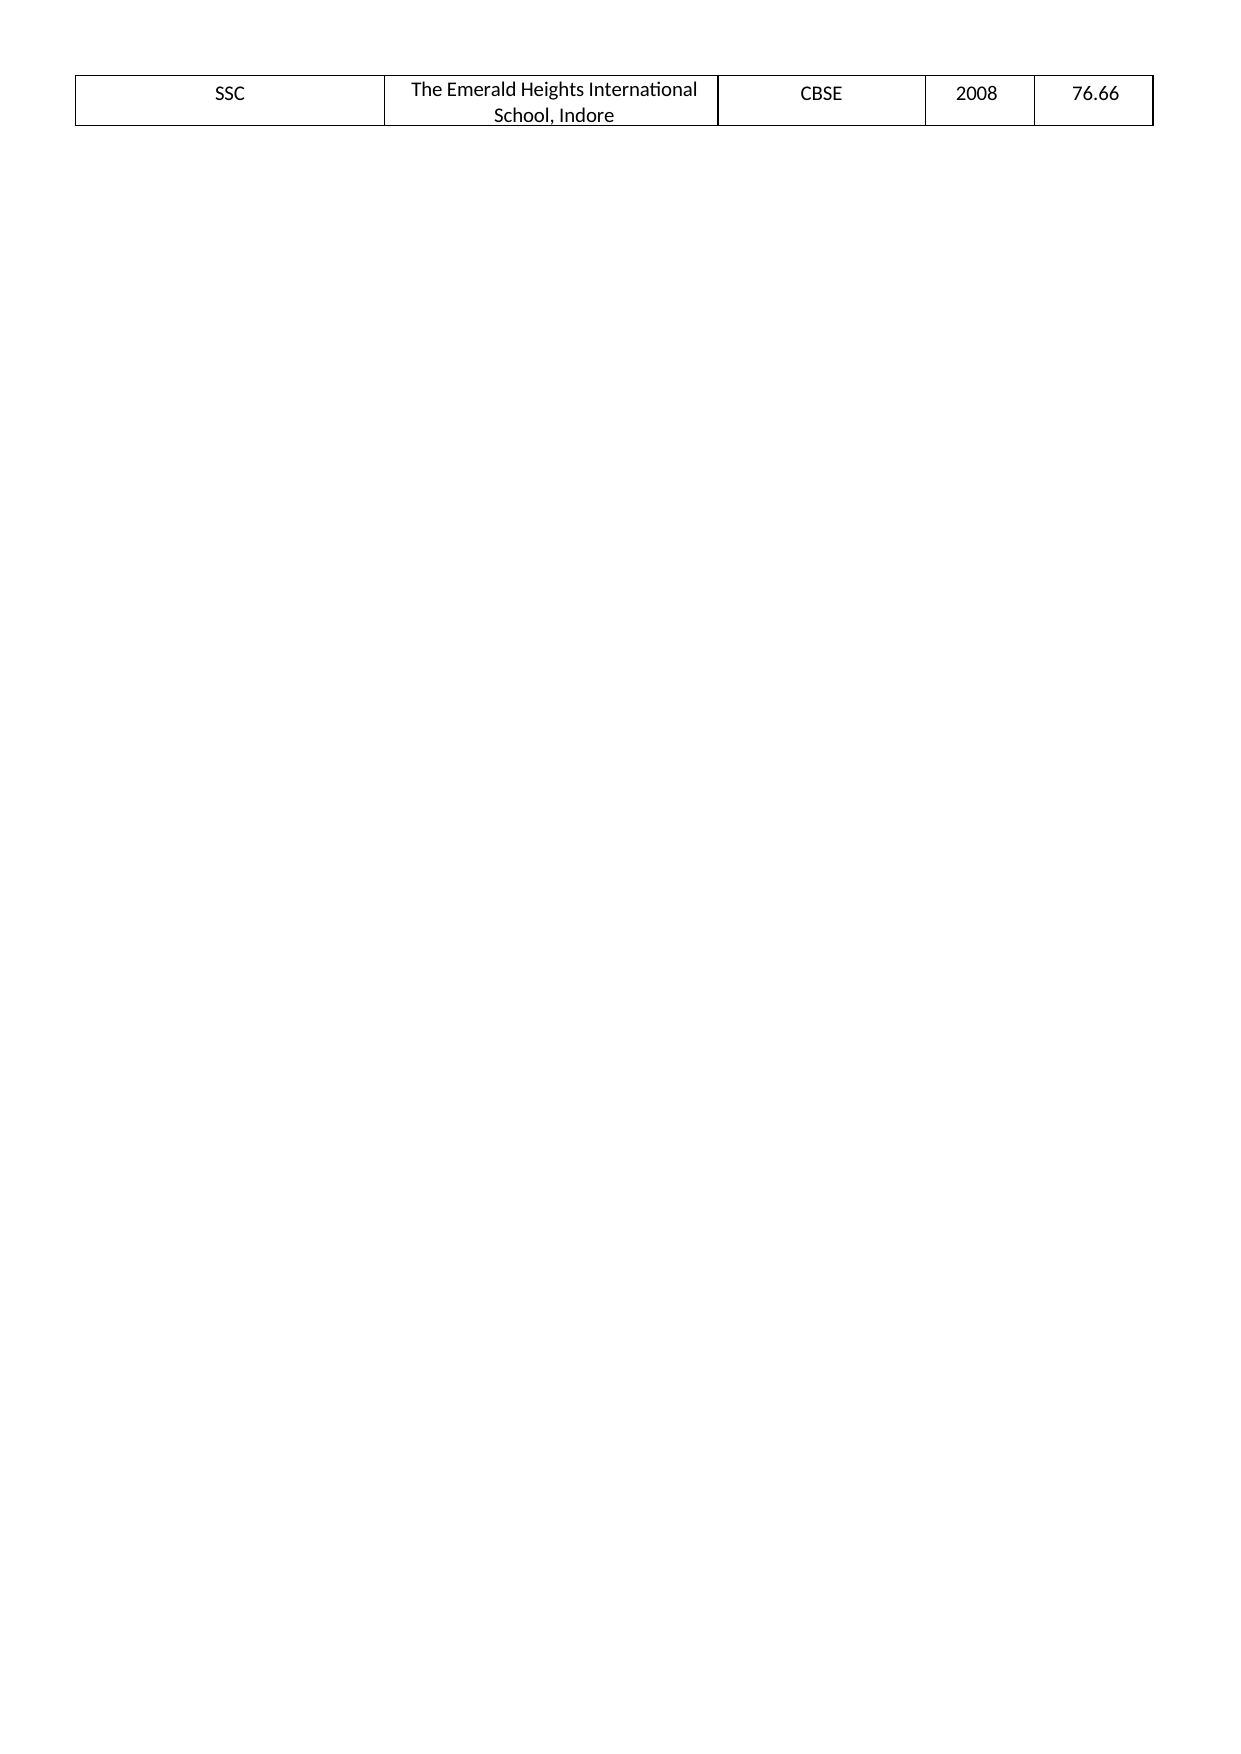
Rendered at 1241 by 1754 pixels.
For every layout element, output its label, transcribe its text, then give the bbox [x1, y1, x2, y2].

table_cell SSC [76, 76, 384, 125]
table_cell CBSE [719, 76, 925, 125]
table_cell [385, 76, 717, 125]
table_cell 76.66 [1035, 76, 1152, 125]
table_cell 2008 [926, 76, 1034, 125]
